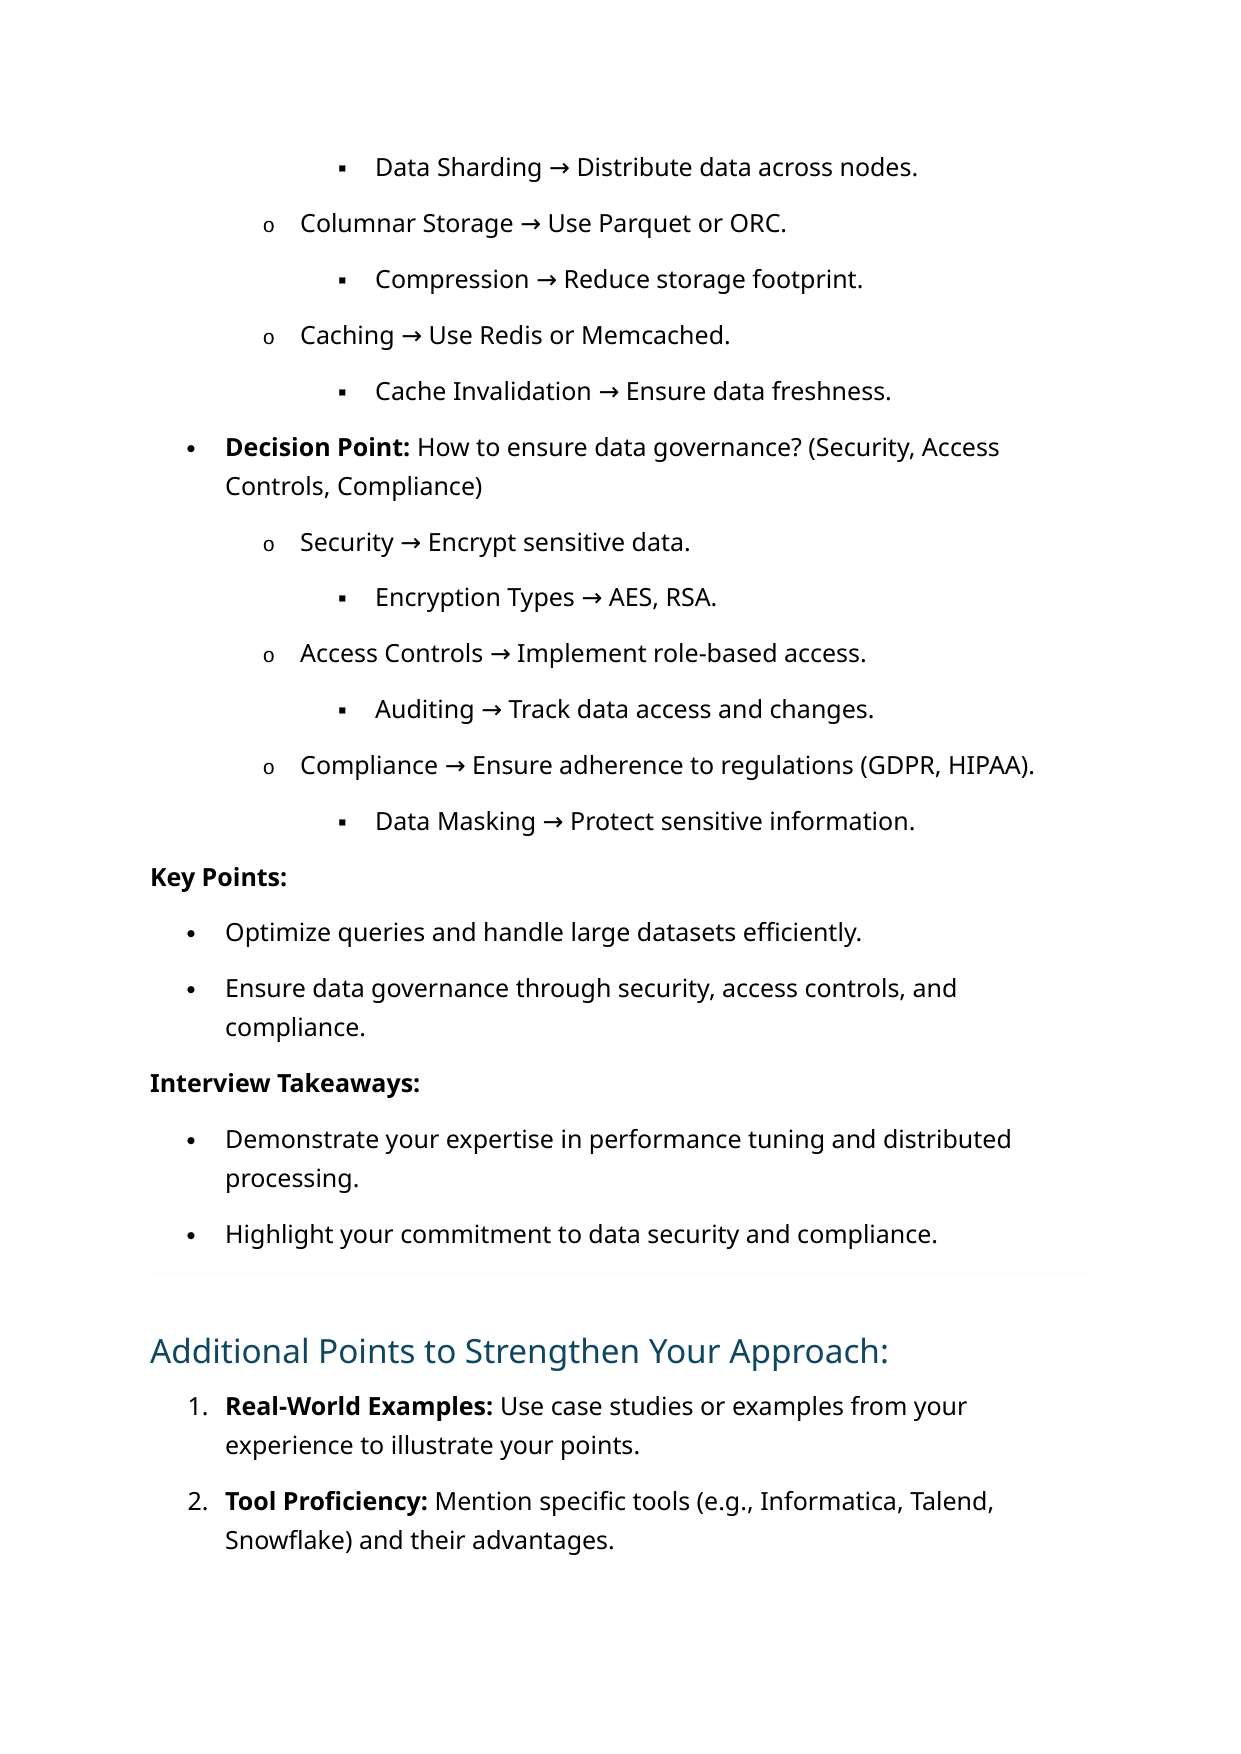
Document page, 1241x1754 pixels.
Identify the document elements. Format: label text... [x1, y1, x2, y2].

list Cache Invalidation → Ensure data freshness. [337, 373, 1090, 407]
list Tool Proficiency: Mention specific tools (e.g., Informatica, Talend, Snowflake) and their advantages. [187, 1484, 1090, 1557]
list Compression → Reduce storage footprint. [337, 262, 1090, 296]
subtitle Additional Points to Strengthen Your Approach: [150, 1328, 1090, 1374]
list Decision Point: How to ensure data governance? (Security, Access Controls, Compliance) [187, 429, 1090, 502]
list Compliance → Ensure adherence to regulations (GDPR, HIPAA). [262, 747, 1090, 782]
list Auditing → Track data access and changes. [337, 692, 1090, 726]
list Highlight your commitment to data security and compliance. [187, 1217, 1090, 1251]
text Key Points: [150, 859, 1090, 893]
list Caching → Use Redis or Memcached. [262, 317, 1090, 352]
list Security → Encrypt sensitive data. [262, 524, 1090, 558]
list Optimize queries and handle large datasets efficiently. [187, 915, 1090, 949]
list Demonstrate your expertise in performance tuning and distributed processing. [187, 1122, 1090, 1195]
list Access Controls → Implement role-based access. [262, 636, 1090, 670]
text Interview Takeaways: [150, 1066, 1090, 1100]
list Encryption Types → AES, RSA. [337, 580, 1090, 614]
list Ensure data governance through security, access controls, and compliance. [187, 971, 1090, 1044]
list Data Masking → Protect sensitive information. [337, 803, 1090, 837]
list Real-World Examples: Use case studies or examples from your experience to illustrate your points. [187, 1389, 1090, 1462]
list Data Sharding → Distribute data across nodes. [337, 150, 1090, 184]
list Columnar Storage → Use Parquet or ORC. [262, 206, 1090, 240]
